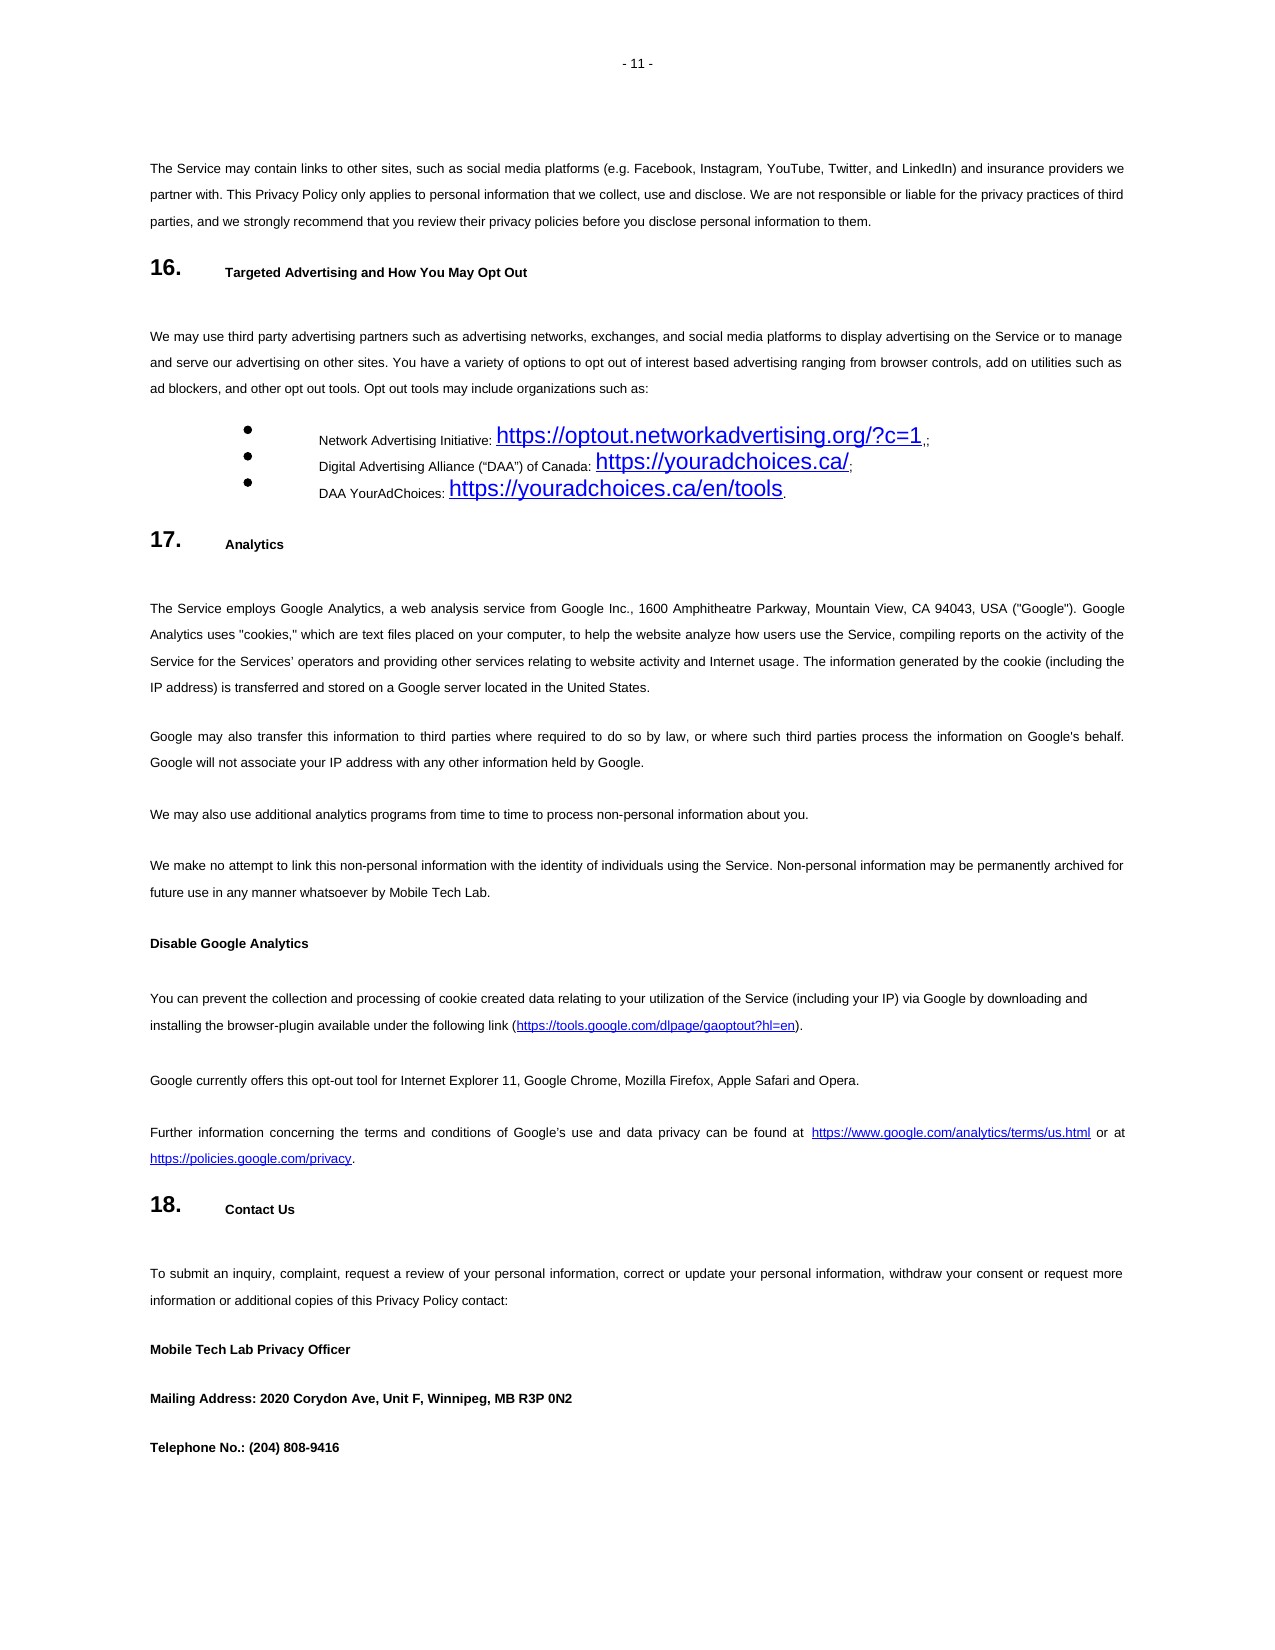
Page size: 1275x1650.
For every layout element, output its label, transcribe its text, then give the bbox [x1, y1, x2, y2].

text Disable Google Analytics [150, 925, 1125, 951]
list Network Advertising Initiative: https://optout.networkadvertising.org/?c=1,; [244, 422, 1125, 448]
subtitle Analytics [150, 526, 1125, 552]
subtitle Targeted Advertising and How You May Opt Out [150, 254, 1125, 280]
text The Service employs Google Analytics, a web analysis service from Google Inc., 1600 Amphitheatre Parkway, Mountain View, CA 94043, USA ("Google"). Google Analytics uses "cookies," which are text files placed on your computer, to help the website analyze how users use the Service, compiling reports on the activity of the Service for the Services’ operators and providing other services relating to website activity and Internet usage. The information generated by the cookie (including the IP address) is transferred and stored on a Google server located in the United States. [150, 590, 1125, 695]
text We may also use additional analytics programs from time to time to process non-personal information about you. [150, 796, 1125, 822]
text The Service may contain links to other sites, such as social media platforms (e.g. Facebook, Instagram, YouTube, Twitter, and LinkedIn) and insurance providers we partner with. This Privacy Policy only applies to personal information that we collect, use and disclose. We are not responsible or liable for the privacy practices of third parties, and we strongly recommend that you review their privacy policies before you disclose personal information to them. [150, 150, 1125, 229]
text You can prevent the collection and processing of cookie created data relating to your utilization of the Service (including your IP) via Google by downloading and installing the browser-plugin available under the following link (https://tools.google.com/dlpage/gaoptout?hl=en). [150, 981, 1125, 1033]
text Mailing Address: 2020 Corydon Ave, Unit F, Winnipeg, MB R3P 0N2 [150, 1380, 1125, 1407]
list DAA YourAdChoices: https://youradchoices.ca/en/tools. [244, 475, 1125, 501]
subtitle Contact Us [150, 1191, 1125, 1218]
text We make no attempt to link this non-personal information with the identity of individuals using the Service. Non-personal information may be permanently archived for future use in any manner whatsoever by Mobile Tech Lab. [150, 847, 1125, 900]
text Mobile Tech Lab Privacy Officer [150, 1331, 1125, 1357]
text Further information concerning the terms and conditions of Google’s use and data privacy can be found at https://www.google.com/analytics/terms/us.html or at https://policies.google.com/privacy. [150, 1114, 1125, 1166]
text Telephone No.: (204) 808-9416 [150, 1429, 1125, 1456]
text Google may also transfer this information to third parties where required to do so by law, or where such third parties process the information on Google's behalf. Google will not associate your IP address with any other information held by Google. [150, 718, 1125, 771]
list Digital Advertising Alliance (“DAA”) of Canada: https://youradchoices.ca/; [244, 448, 1125, 475]
text To submit an inquiry, complaint, request a review of your personal information, correct or update your personal information, withdraw your consent or request more information or additional copies of this Privacy Policy contact: [150, 1255, 1125, 1308]
text We may use third party advertising partners such as advertising networks, exchanges, and social media platforms to display advertising on the Service or to manage and serve our advertising on other sites. You have a variety of options to opt out of interest based advertising ranging from browser controls, add on utilities such as ad blockers, and other opt out tools. Opt out tools may include organizations such as: [150, 318, 1125, 397]
text Google currently offers this opt-out tool for Internet Explorer 11, Google Chrome, Mozilla Firefox, Apple Safari and Opera. [150, 1062, 1125, 1089]
